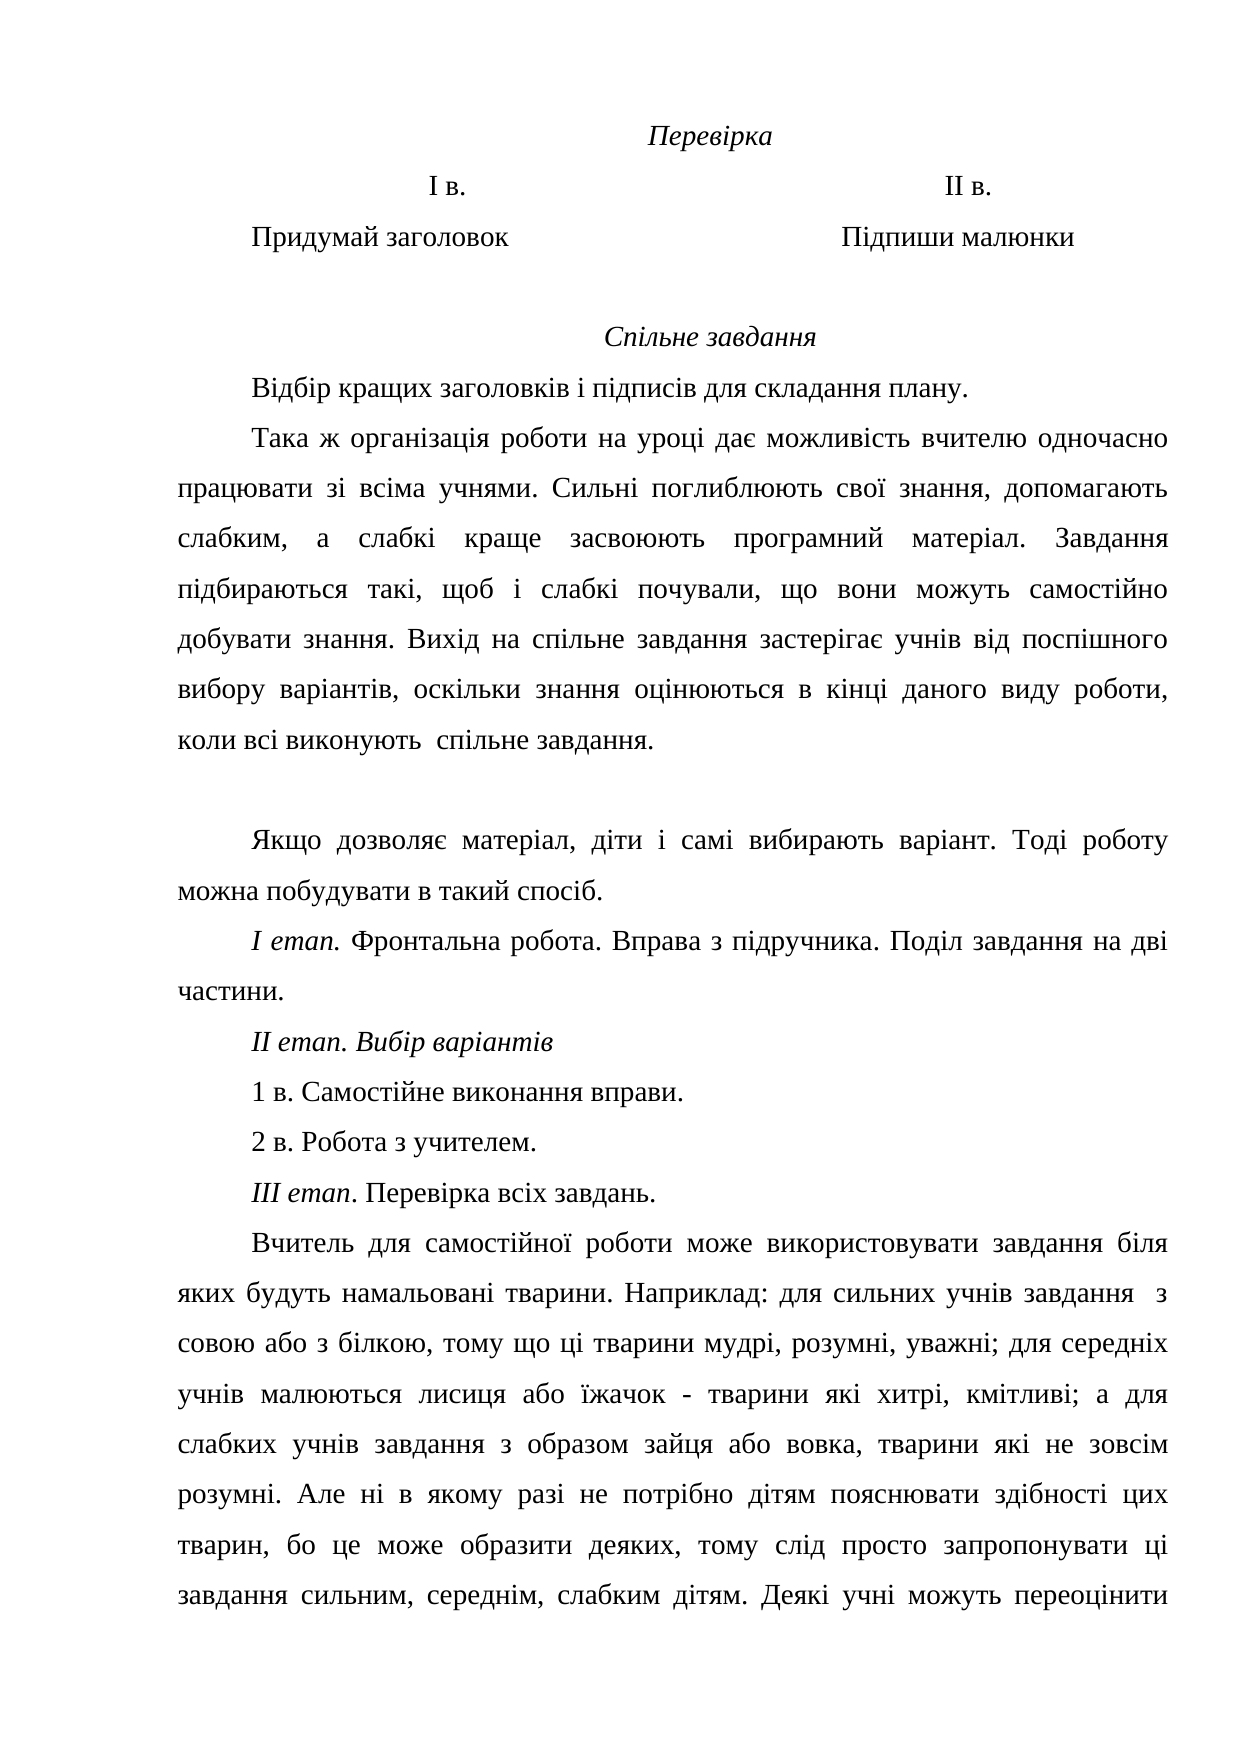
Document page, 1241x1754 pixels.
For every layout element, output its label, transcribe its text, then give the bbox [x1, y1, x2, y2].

text 2 в. Робота з учителем. [177, 1124, 1169, 1158]
text ІІ етап. Вибір варіантів [177, 1024, 1169, 1057]
text Відбір кращих заголовків і підписів для складання плану. [177, 370, 1169, 403]
text Спільне завдання [177, 319, 1169, 353]
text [177, 1225, 1169, 1611]
text ІІІ етап. Перевірка всіх завдань. [177, 1175, 1169, 1208]
text Перевірка [177, 118, 1169, 152]
text І в. ІІ в. [177, 168, 1169, 202]
text Придумай заголовок Підпиши малюнки [177, 219, 1169, 252]
text Така ж організація роботи на уроці дає можливість вчителю одночасно працювати зі всіма учнями. Сильні поглиблюють свої знання, допомагають слабким, а слабкі краще засвоюють програмний матеріал. Завдання підбираються такі, щоб і слабкі почували, що вони можуть самостійно добувати знання. Вихід на спільне завдання застерігає учнів від поспішного вибору варіантів, оскільки знання оцінюються в кінці даного виду роботи, коли всі виконують спільне завдання. [177, 420, 1169, 755]
text І етап. Фронтальна робота. Вправа з підручника. Поділ завдання на дві частини. [177, 923, 1169, 1007]
text 1 в. Самостійне виконання вправи. [177, 1074, 1169, 1108]
text Якщо дозволяє матеріал, діти і самі вибирають варіант. Тоді роботу можна побудувати в такий спосіб. [177, 822, 1169, 906]
